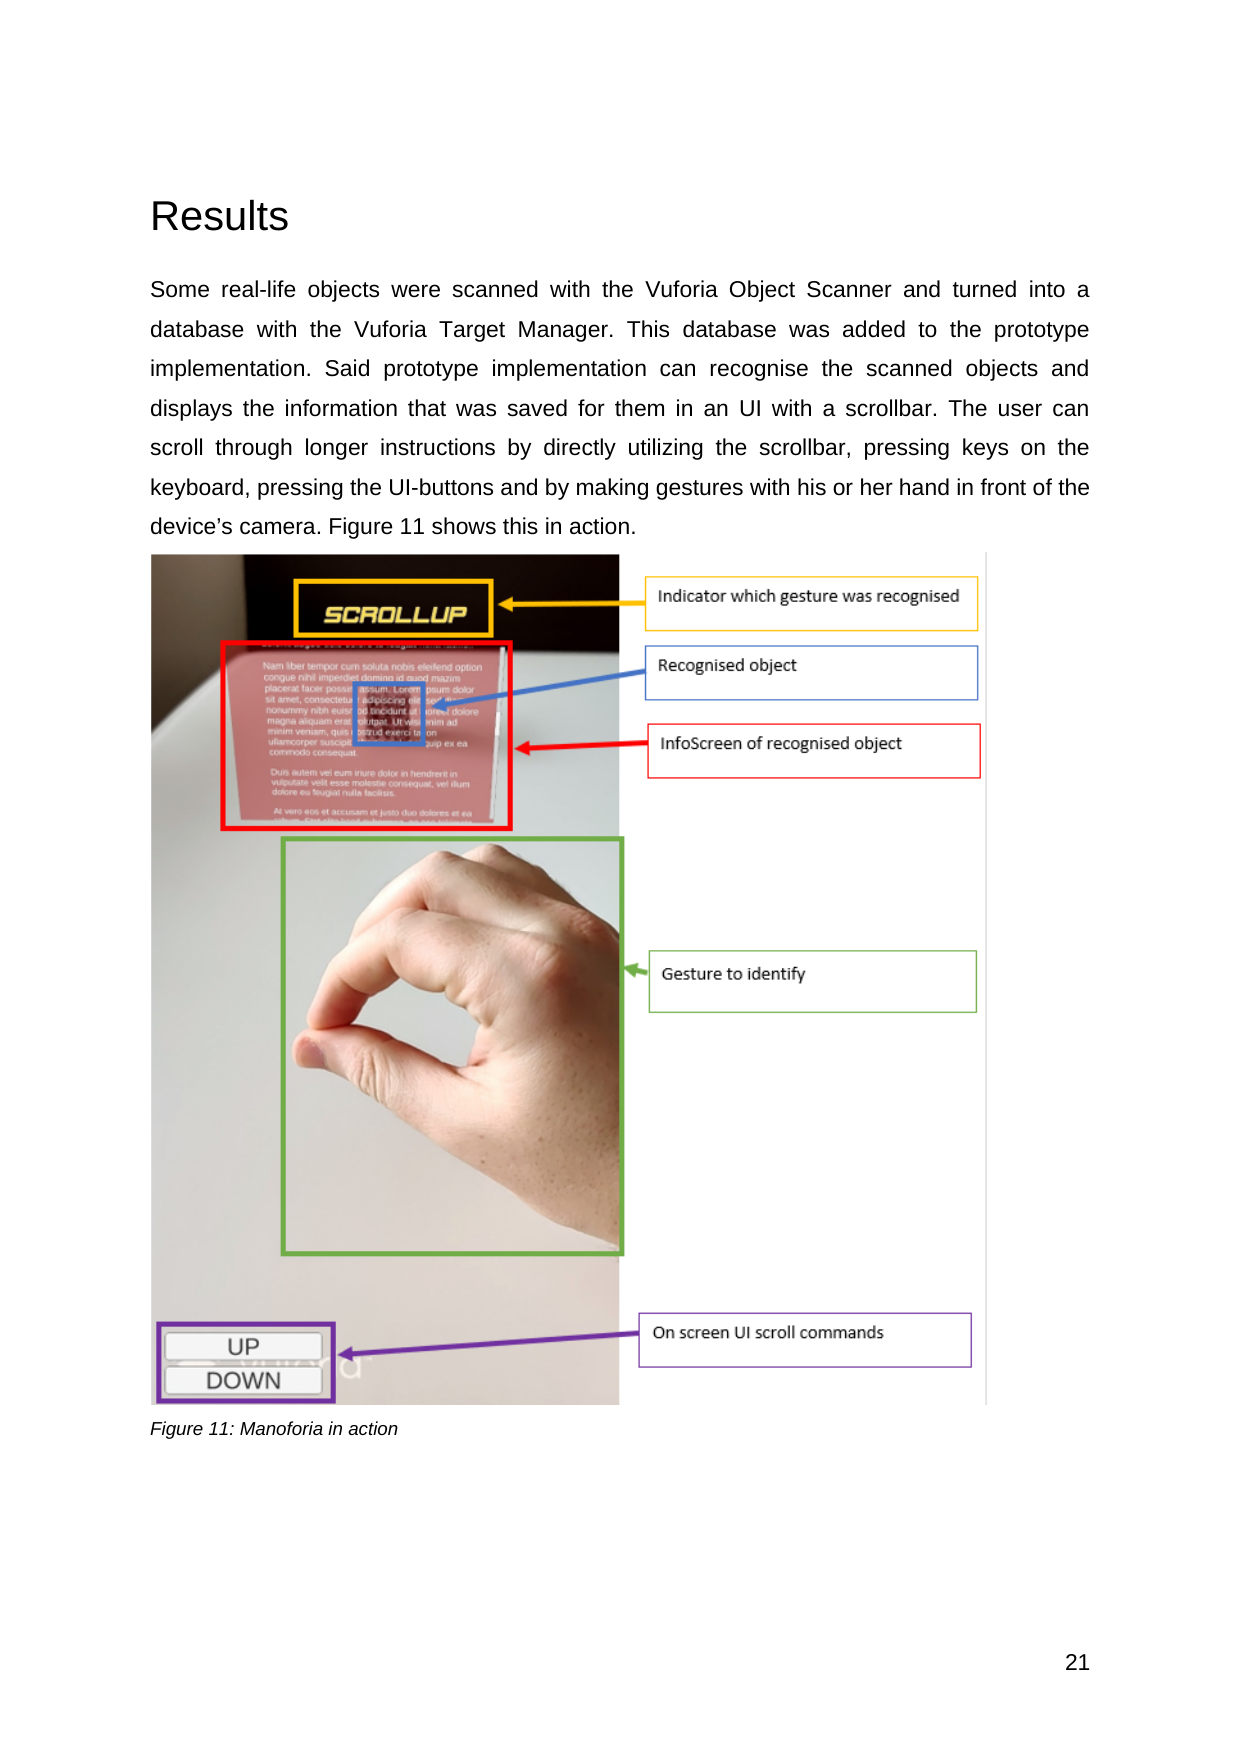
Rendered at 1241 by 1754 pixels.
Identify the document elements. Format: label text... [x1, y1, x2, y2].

text Some real-life objects were scanned with the Vuforia Object Scanner and turned into a database with the Vuforia Target Manager. This database was added to the prototype implementation. Said prototype implementation can recognise the scanned objects and displays the information that was saved for them in an UI with a scrollbar. The user can scroll through longer instructions by directly utilizing the scrollbar, pressing keys on the keyboard, pressing the UI-buttons and by making gestures with his or her hand in front of the device’s camera. Figure 11 shows this in action. [150, 276, 1090, 539]
text Figure 11: Manoforia in action [150, 1418, 1090, 1440]
subtitle Results [150, 192, 1090, 239]
picture [150, 552, 992, 1405]
